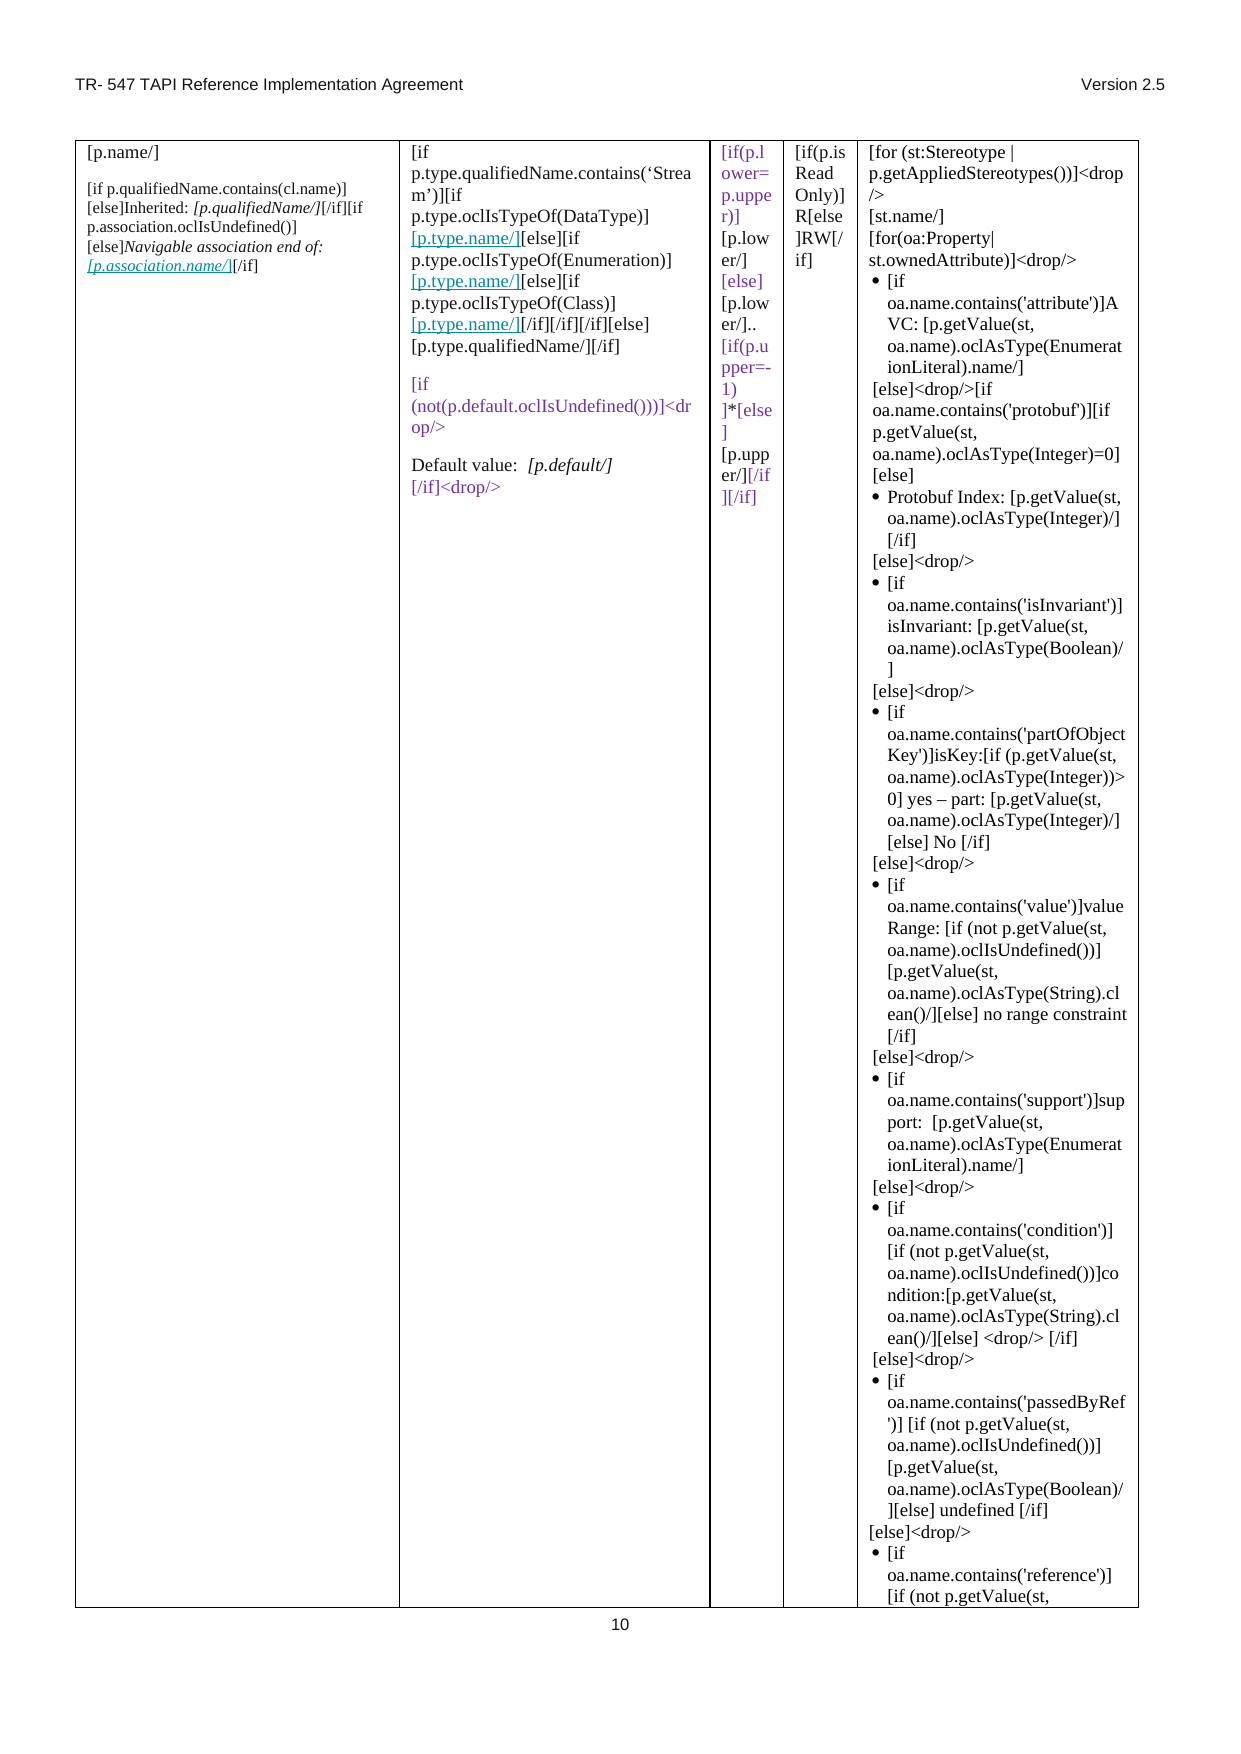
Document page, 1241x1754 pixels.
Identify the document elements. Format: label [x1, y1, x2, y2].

table_header [858, 141, 1138, 1607]
table_header [400, 141, 709, 1607]
table_header [76, 141, 399, 1607]
table_header [711, 141, 783, 1607]
table_header [784, 141, 857, 1607]
